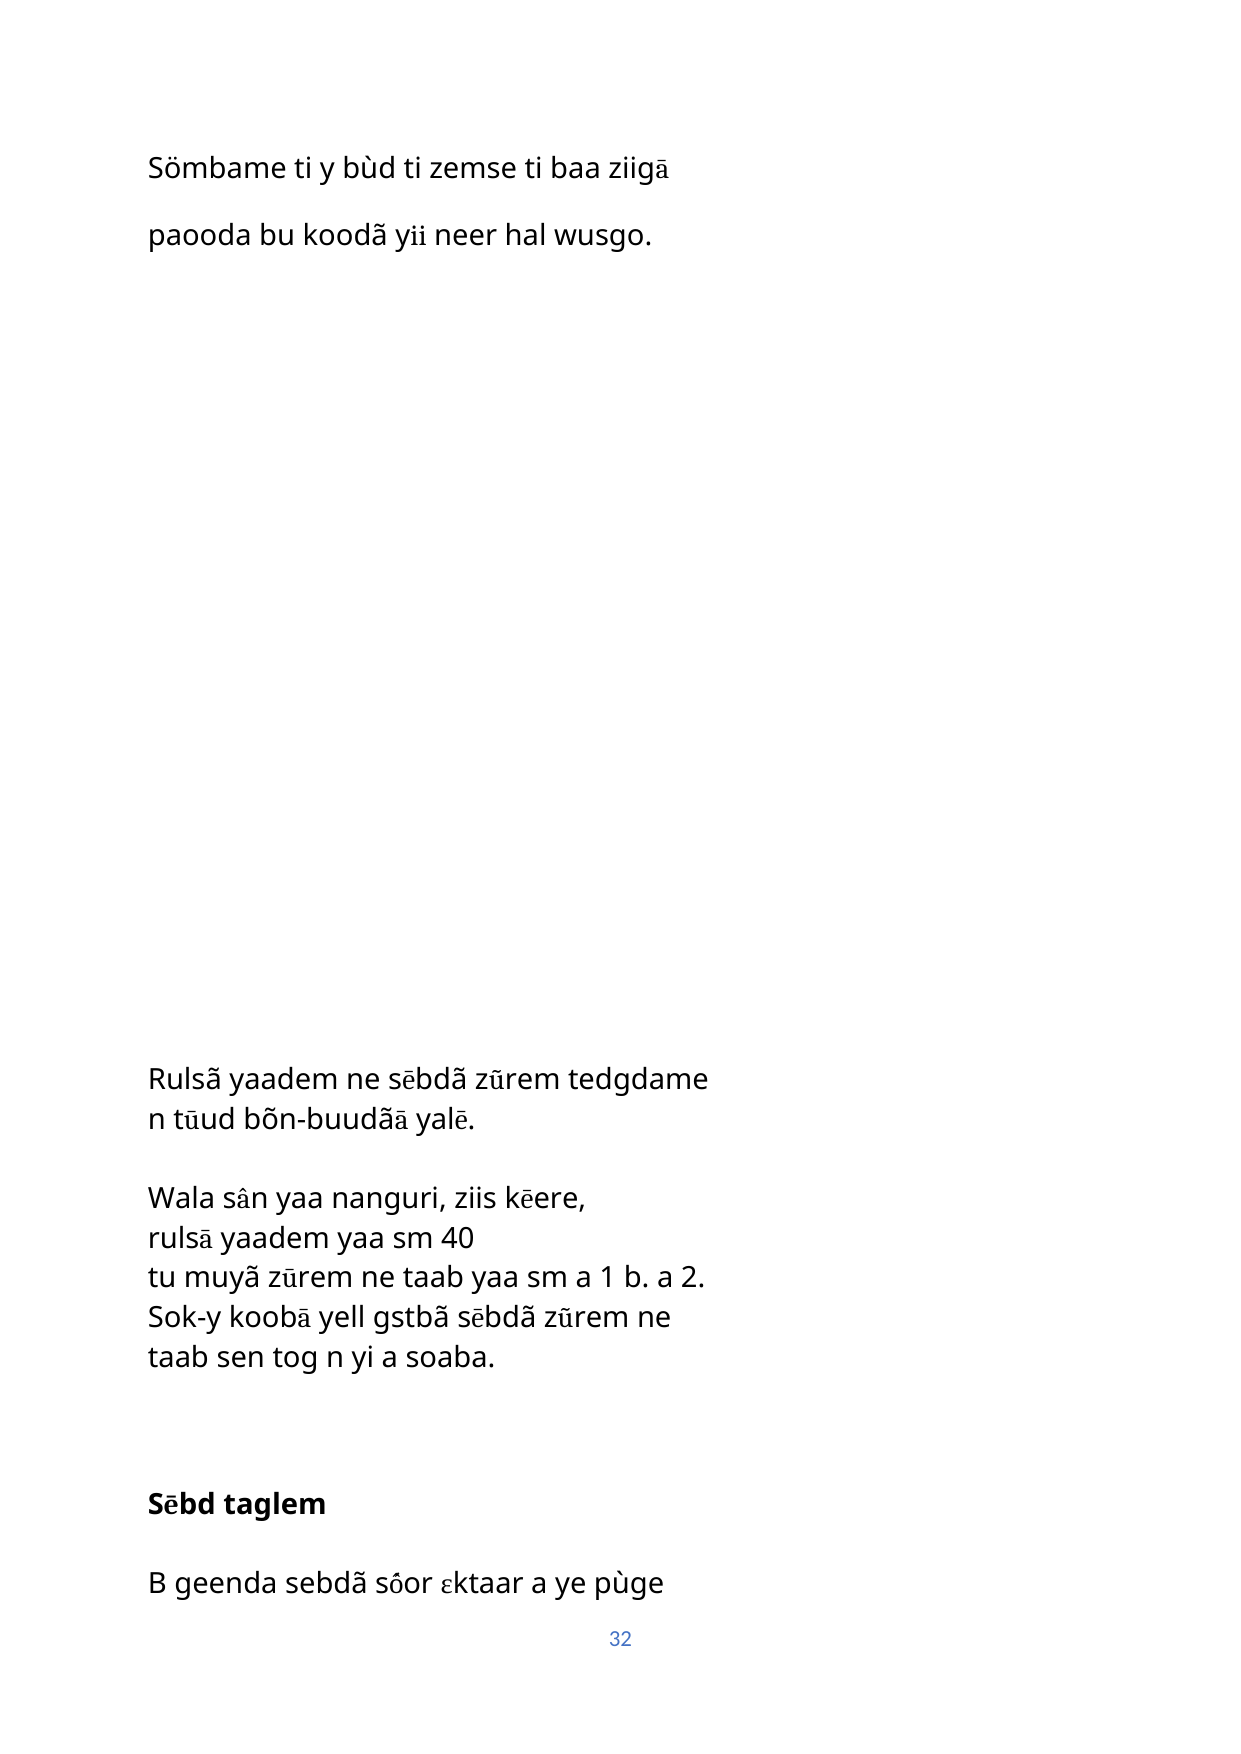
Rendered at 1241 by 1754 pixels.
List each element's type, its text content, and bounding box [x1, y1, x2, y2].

text paooda bu koodã yii neer hal wusgo. [148, 214, 1093, 254]
text Sömbame ti y bùd ti zemse ti baa ziigā [148, 148, 1093, 187]
text Sēbd taglem [148, 1483, 1093, 1523]
text tu muyã zūrem ne taab yaa sm a 1 b. a 2. [148, 1257, 1093, 1296]
text n tūud bõn-buudãā yalē. [148, 1098, 1093, 1138]
text Sok-y koobā yell gstbã sēbdã zũrem ne [148, 1296, 1093, 1336]
text Rulsã yaadem ne sēbdã zũrem tedgdame [148, 1058, 1093, 1098]
text B geenda sebdã sốor ɛktaar a ye pùge [148, 1562, 1093, 1602]
text Wala sân yaa nanguri, ziis kēere, [148, 1177, 1093, 1217]
text rulsā yaadem yaa sm 40 [148, 1217, 1093, 1257]
text taab sen tog n yi a soaba. [148, 1336, 1093, 1376]
